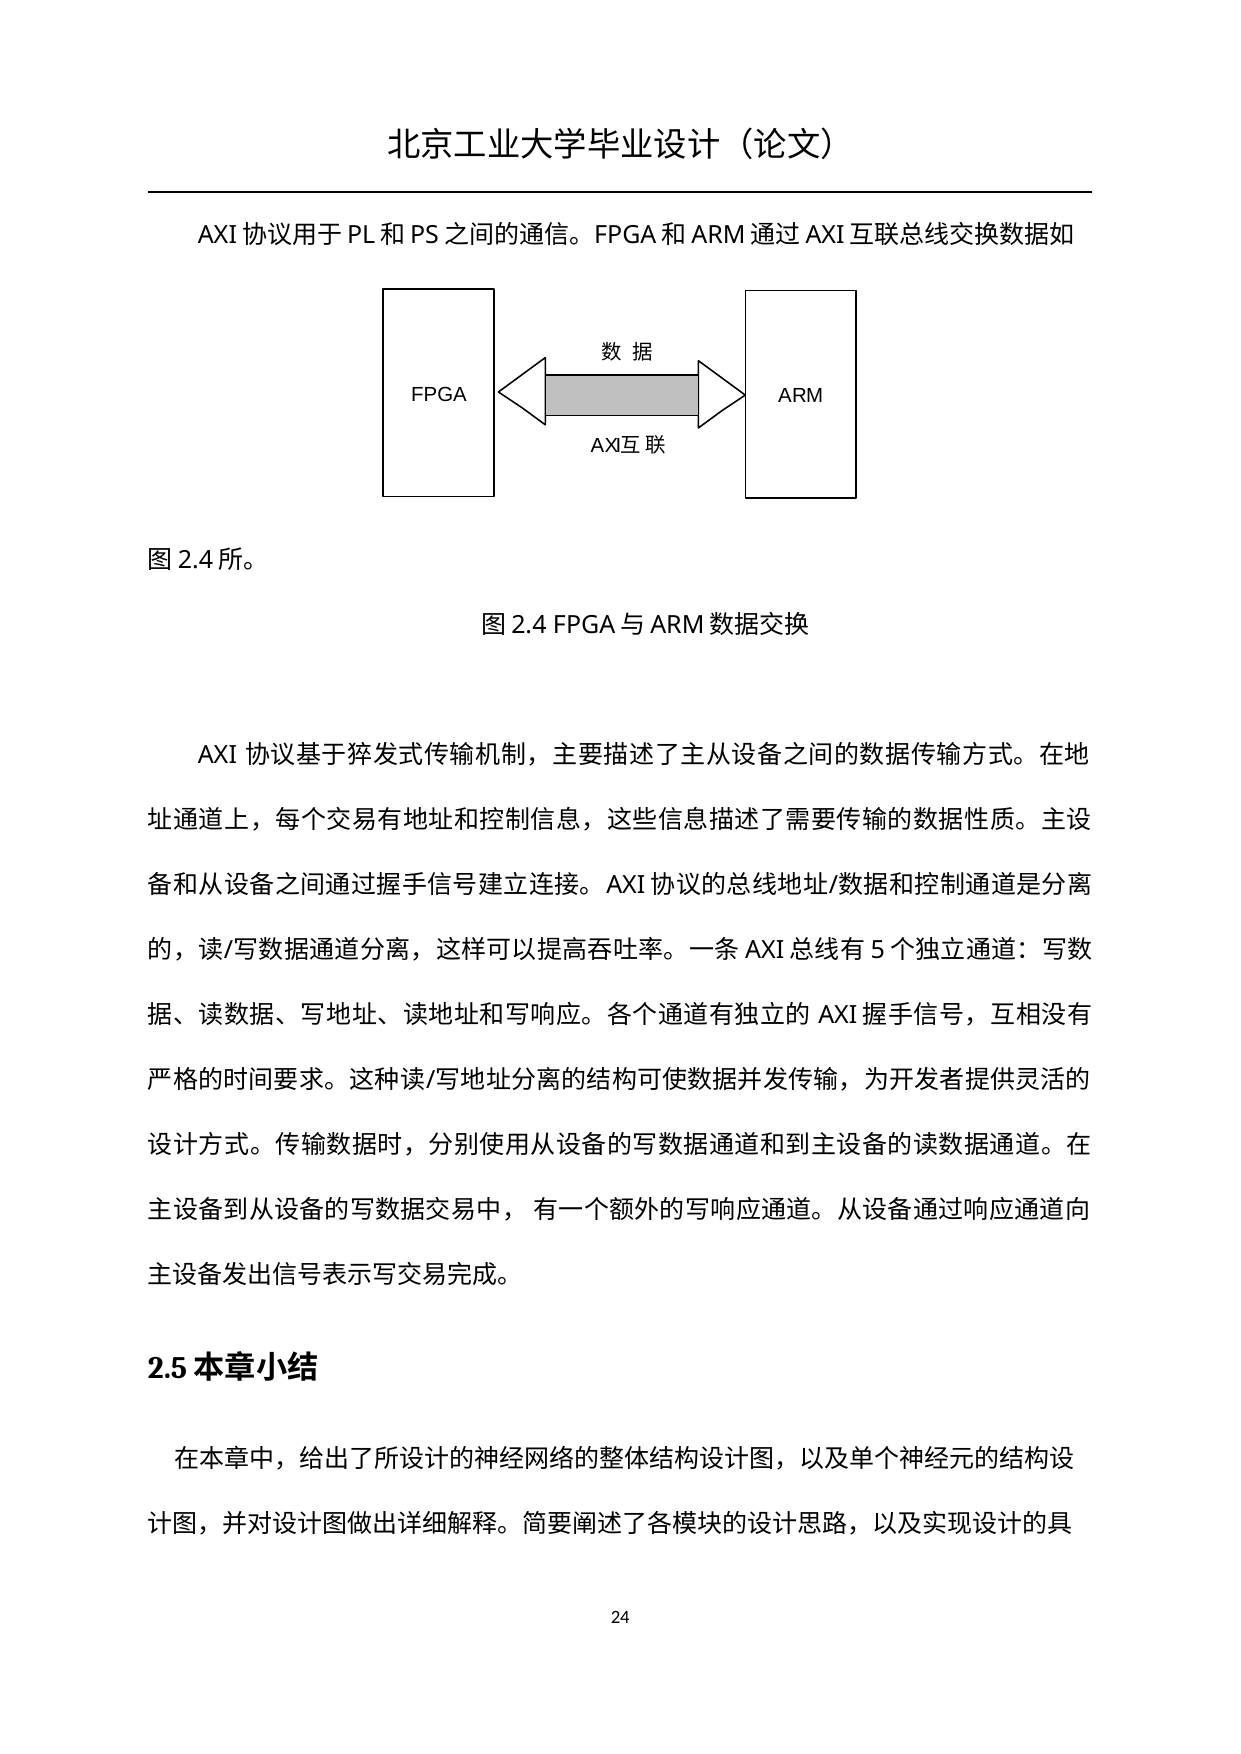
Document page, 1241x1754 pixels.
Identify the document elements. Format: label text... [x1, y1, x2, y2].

subtitle 2.5本章小结 [148, 1332, 1092, 1397]
text AXI协议用于PL和PS之间的通信。FPGA和ARM通过AXI互联总线交换数据如图2.4所。 [148, 200, 1092, 590]
text 图2.4 FPGA与ARM数据交换 [148, 590, 1092, 655]
